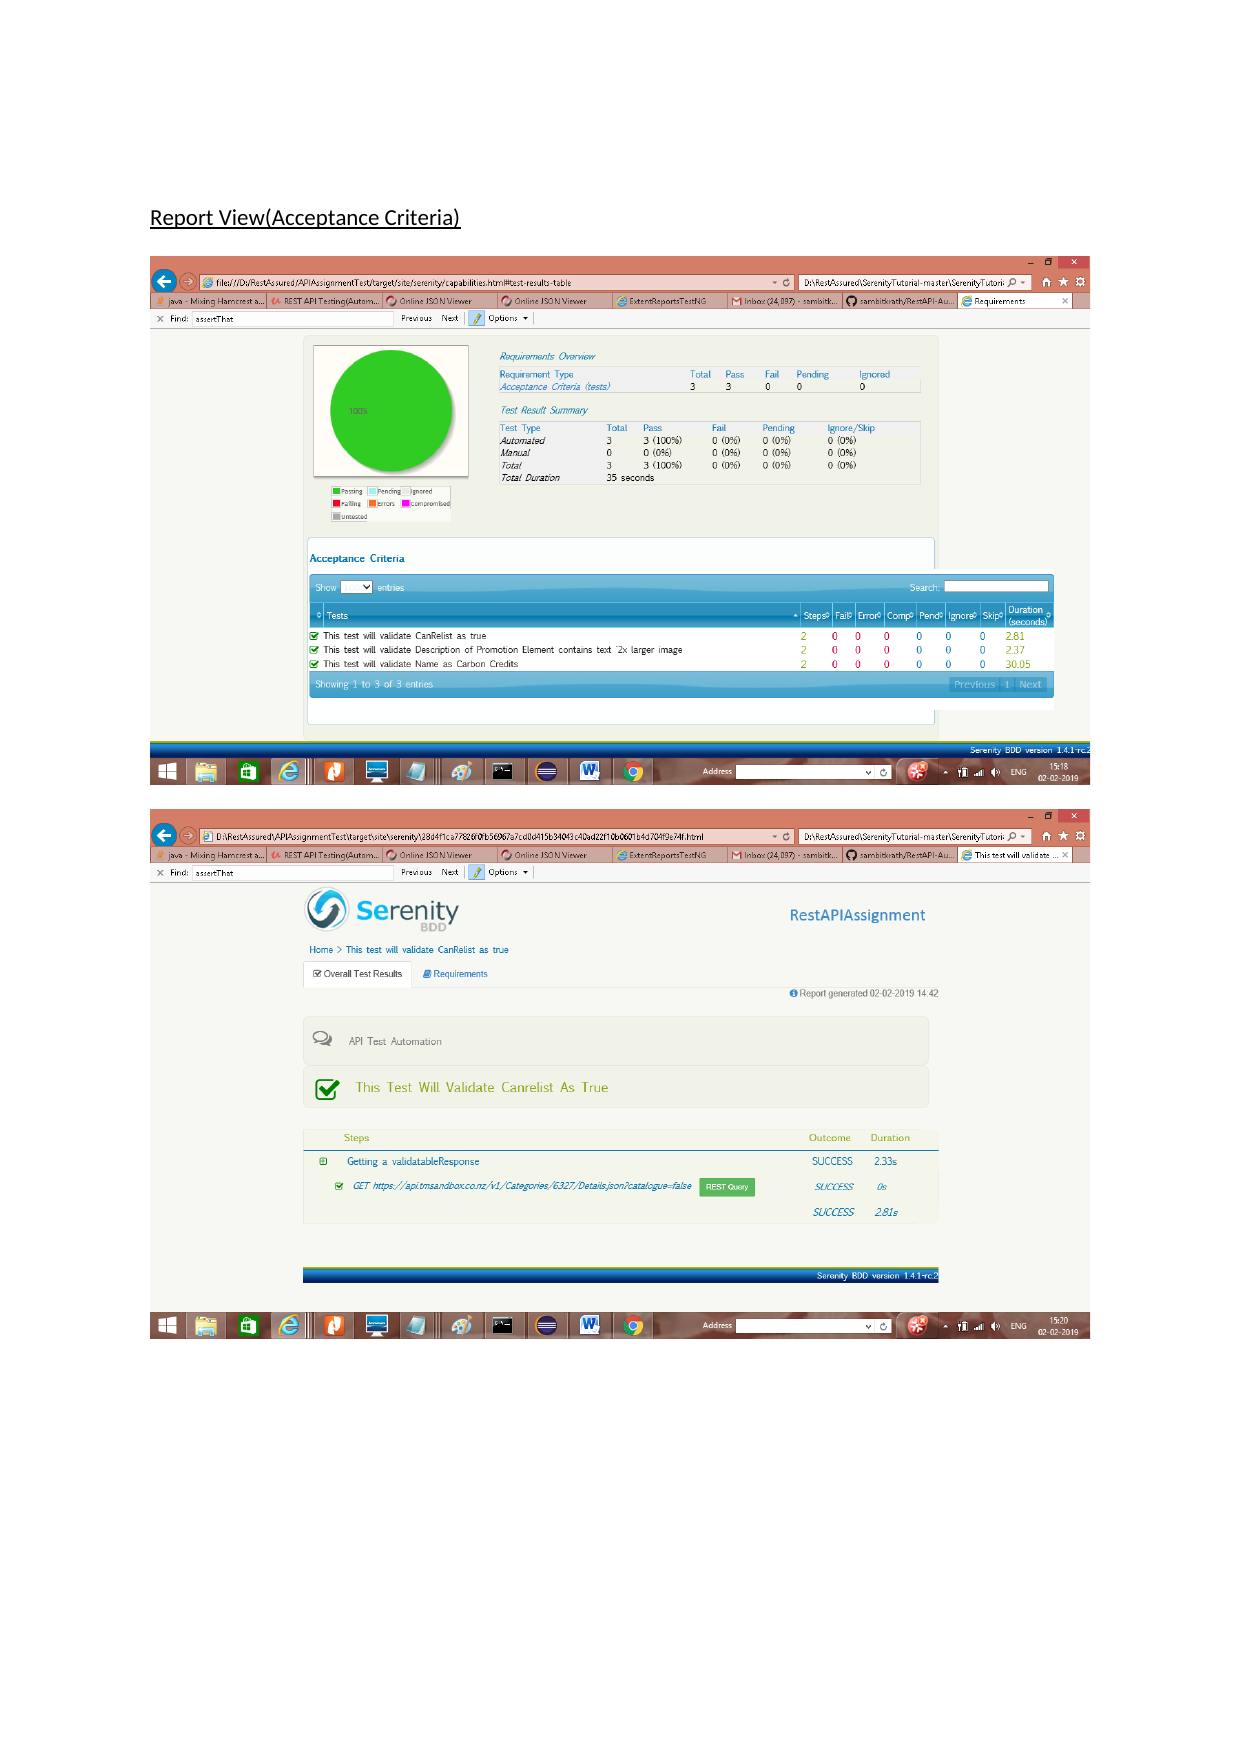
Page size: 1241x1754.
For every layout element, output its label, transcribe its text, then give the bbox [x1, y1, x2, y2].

text Report View(Acceptance Criteria) [150, 203, 1090, 231]
picture [150, 256, 1091, 785]
picture [150, 809, 1091, 1339]
